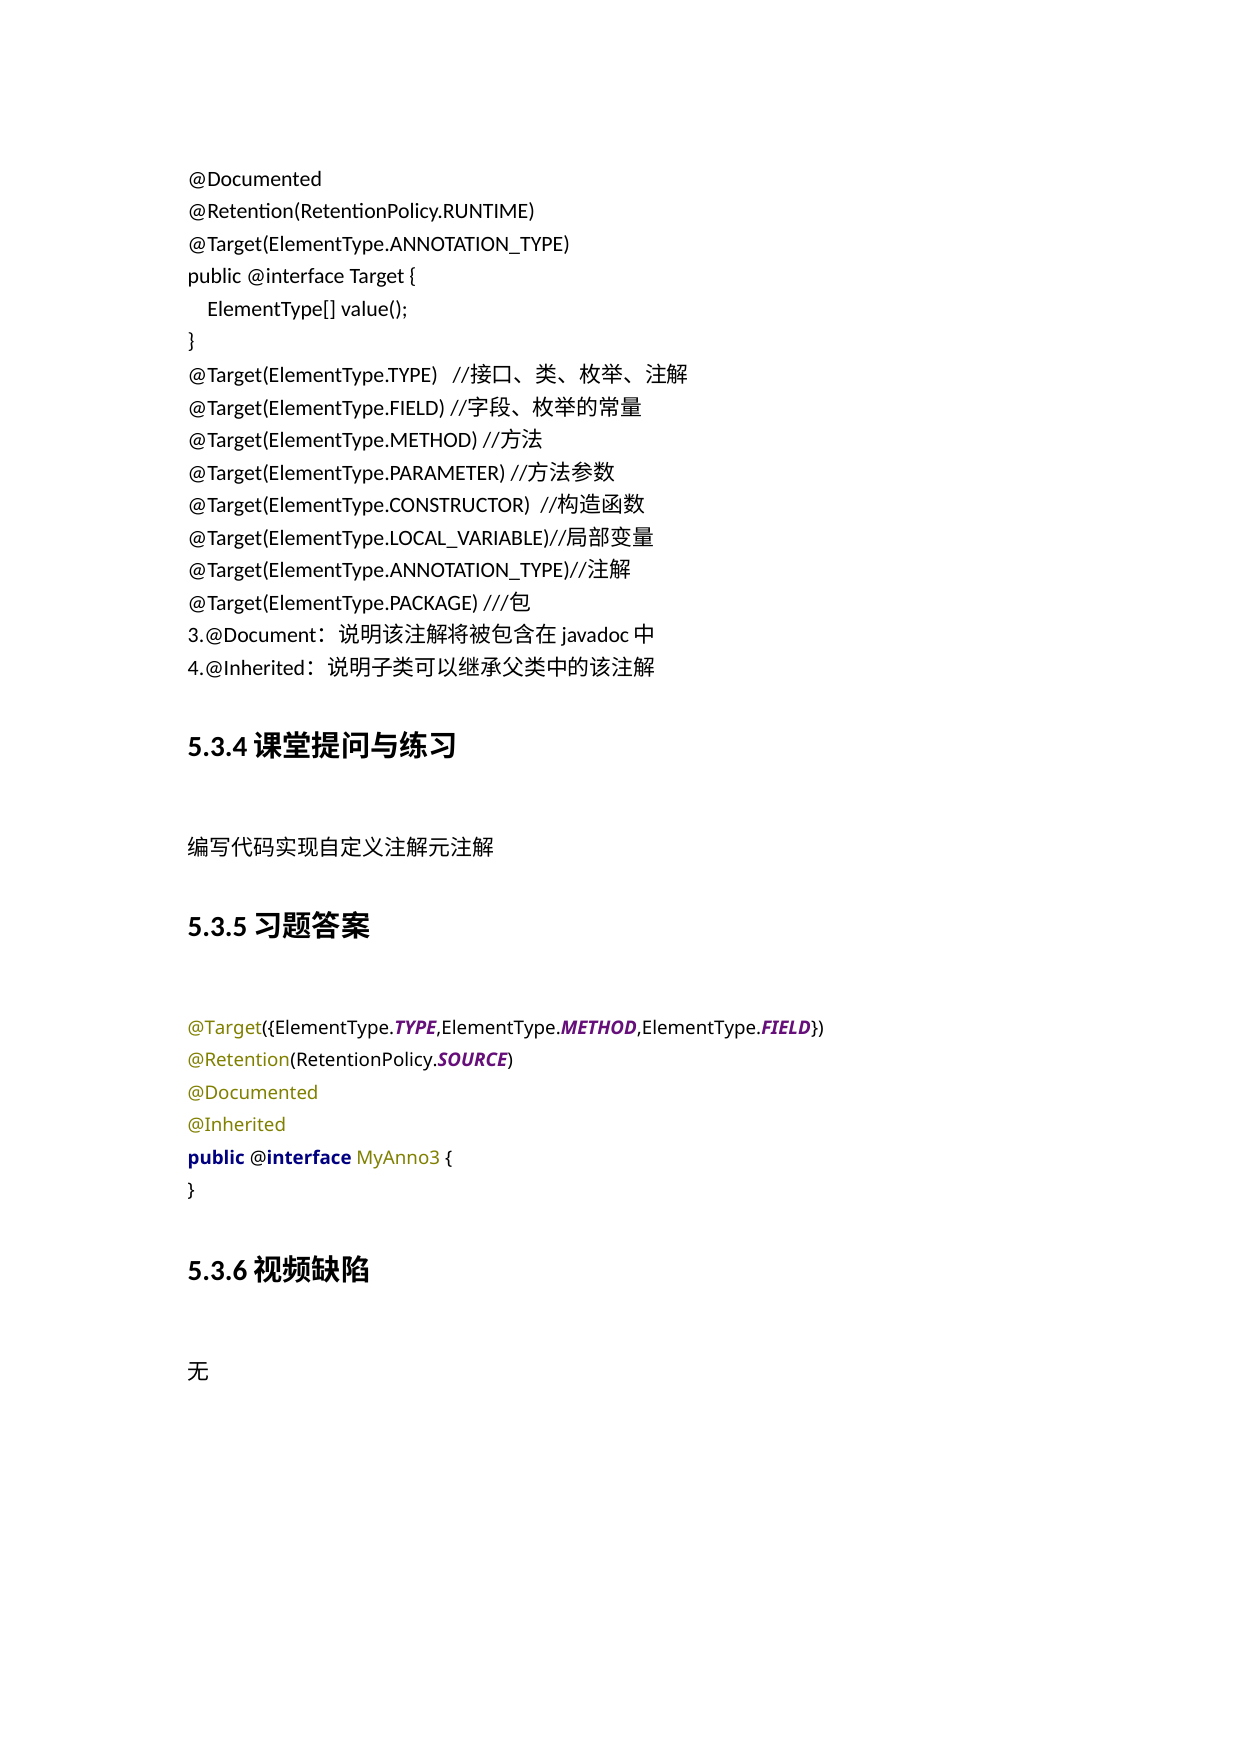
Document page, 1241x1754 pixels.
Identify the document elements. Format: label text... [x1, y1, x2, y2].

subtitle 5.3.6视频缺陷 [187, 1235, 1053, 1300]
text ElementType[] value(); [187, 292, 1053, 324]
text @Target(ElementType.LOCAL_VARIABLE)//局部变量 [187, 519, 1053, 552]
subtitle 5.3.4课堂提问与练习 [187, 711, 1053, 776]
text 4.@Inherited：说明子类可以继承父类中的该注解 [187, 649, 1053, 682]
text @Documented [187, 162, 1053, 194]
subtitle 5.3.5习题答案 [187, 892, 1053, 957]
text @Target(ElementType.FIELD) //字段、枚举的常量 [187, 389, 1053, 422]
text 3.@Document：说明该注解将被包含在javadoc中 [187, 617, 1053, 649]
text @Target(ElementType.ANNOTATION_TYPE)//注解 [187, 552, 1053, 584]
text 编写代码实现自定义注解元注解 [187, 830, 1053, 862]
text @Retention(RetentionPolicy.RUNTIME) [187, 194, 1053, 227]
text @Target(ElementType.PARAMETER) //方法参数 [187, 454, 1053, 487]
text } [187, 324, 1053, 357]
text public @interface Target { [187, 259, 1053, 292]
text @Target(ElementType.CONSTRUCTOR) //构造函数 [187, 487, 1053, 519]
text @Target({ElementType.TYPE,ElementType.METHOD,ElementType.FIELD}) @Retention(RetentionPolicy.SOURCE) @Documented @Inherited public @interface MyAnno3 { } [187, 1011, 1053, 1206]
text @Target(ElementType.ANNOTATION_TYPE) [187, 227, 1053, 259]
text 无 [187, 1353, 1053, 1386]
text @Target(ElementType.METHOD) //方法 [187, 422, 1053, 454]
text @Target(ElementType.PACKAGE) ///包 [187, 584, 1053, 617]
text @Target(ElementType.TYPE) //接口、类、枚举、注解 [187, 357, 1053, 389]
